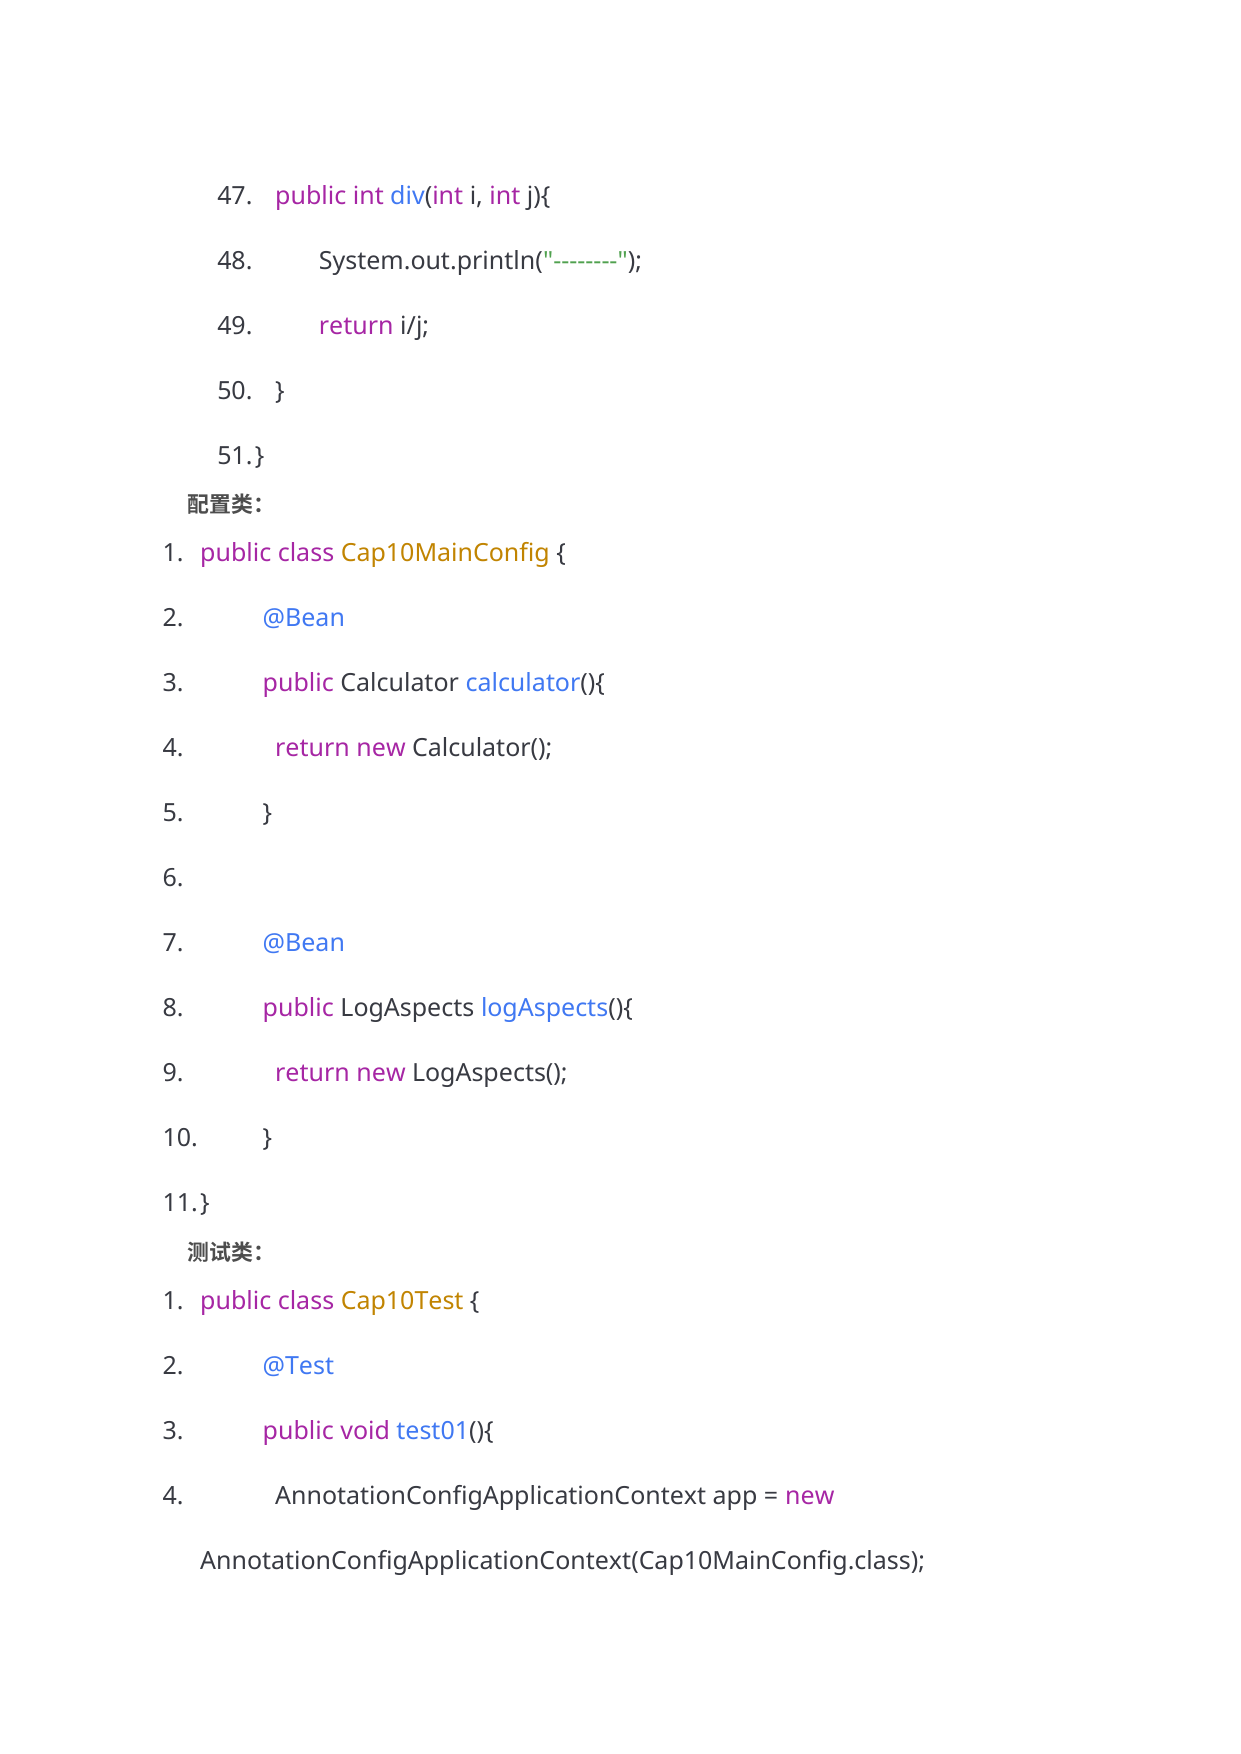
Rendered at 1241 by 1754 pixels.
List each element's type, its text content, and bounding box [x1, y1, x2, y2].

list @Test [162, 1332, 1053, 1397]
list public LogAspects logAspects(){ [162, 974, 1053, 1039]
list AnnotationConfigApplicationContext app = new AnnotationConfigApplicationContext(Cap10MainConfig.class); [162, 1462, 1053, 1592]
list public Calculator calculator(){ [162, 649, 1053, 714]
list System.out.println("--------"); [217, 227, 1053, 292]
list return new LogAspects(); [162, 1039, 1053, 1104]
list @Bean [162, 584, 1053, 649]
list return i/j; [217, 292, 1053, 357]
list public int div(int i, int j){ [217, 162, 1053, 227]
list public class Cap10MainConfig { [162, 519, 1053, 584]
list } [217, 357, 1053, 422]
text 配置类： [187, 487, 1053, 519]
list public class Cap10Test { [162, 1267, 1053, 1332]
list public void test01(){ [162, 1397, 1053, 1462]
text 测试类： [187, 1234, 1053, 1267]
list } [162, 1104, 1053, 1169]
list } [162, 779, 1053, 844]
list return new Calculator(); [162, 714, 1053, 779]
list @Bean [162, 909, 1053, 974]
list } [162, 1169, 1053, 1234]
list } [217, 422, 1053, 487]
